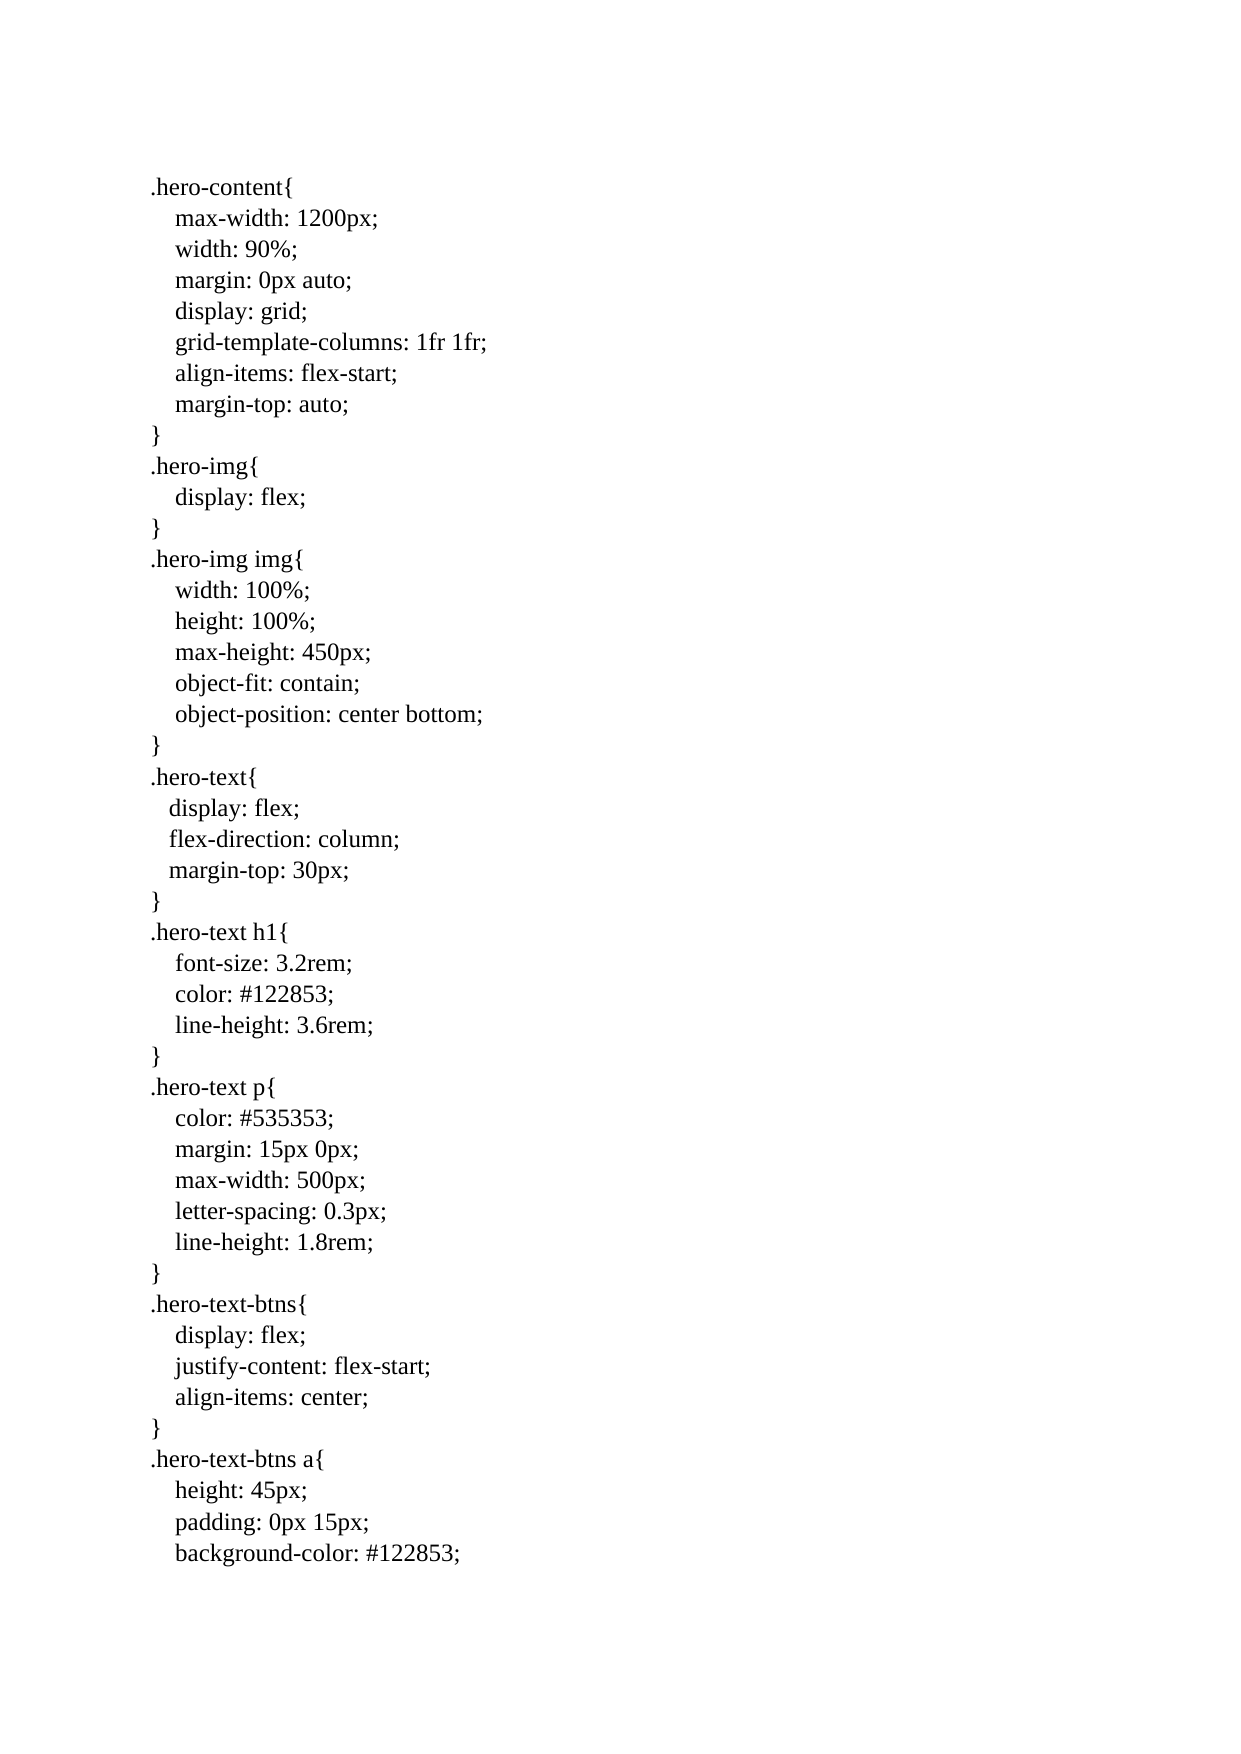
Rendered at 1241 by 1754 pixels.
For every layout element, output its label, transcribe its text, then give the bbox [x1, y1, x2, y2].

text display: flex; [150, 793, 1098, 821]
text max-height: 450px; [150, 637, 1098, 666]
text padding: 0px 15px; [150, 1507, 1098, 1535]
text display: flex; [150, 1320, 1098, 1349]
text } [150, 513, 1098, 542]
text grid-template-columns: 1fr 1fr; [150, 327, 1098, 356]
text line-height: 3.6rem; [150, 1010, 1098, 1039]
text } [150, 1258, 1098, 1287]
text max-width: 1200px; [150, 203, 1098, 232]
text .hero-img{ [150, 451, 1098, 480]
text .hero-text p{ [150, 1072, 1098, 1101]
text letter-spacing: 0.3px; [150, 1196, 1098, 1225]
text justify-content: flex-start; [150, 1351, 1098, 1380]
text display: grid; [150, 296, 1098, 325]
text margin: 15px 0px; [150, 1134, 1098, 1163]
text display: flex; [150, 482, 1098, 511]
text height: 100%; [150, 606, 1098, 635]
text margin-top: auto; [150, 389, 1098, 418]
text .hero-text-btns a{ [150, 1444, 1098, 1473]
text height: 45px; [150, 1476, 1098, 1504]
text max-width: 500px; [150, 1165, 1098, 1194]
text } [150, 420, 1098, 449]
text } [150, 1413, 1098, 1442]
text .hero-text{ [150, 762, 1098, 790]
text } [150, 731, 1098, 759]
text width: 90%; [150, 234, 1098, 263]
text color: #122853; [150, 979, 1098, 1008]
text .hero-img img{ [150, 544, 1098, 573]
text margin: 0px auto; [150, 265, 1098, 294]
text margin-top: 30px; [150, 855, 1098, 883]
text .hero-text-btns{ [150, 1289, 1098, 1318]
text color: #535353; [150, 1103, 1098, 1132]
text font-size: 3.2rem; [150, 948, 1098, 977]
text flex-direction: column; [150, 824, 1098, 852]
text align-items: center; [150, 1382, 1098, 1411]
text .hero-text h1{ [150, 917, 1098, 946]
text width: 100%; [150, 575, 1098, 604]
text .hero-content{ [150, 172, 1098, 201]
text object-position: center bottom; [150, 699, 1098, 728]
text } [150, 886, 1098, 914]
text } [150, 1041, 1098, 1070]
text align-items: flex-start; [150, 358, 1098, 387]
text object-fit: contain; [150, 668, 1098, 697]
text line-height: 1.8rem; [150, 1227, 1098, 1256]
text background-color: #122853; [150, 1538, 1098, 1566]
